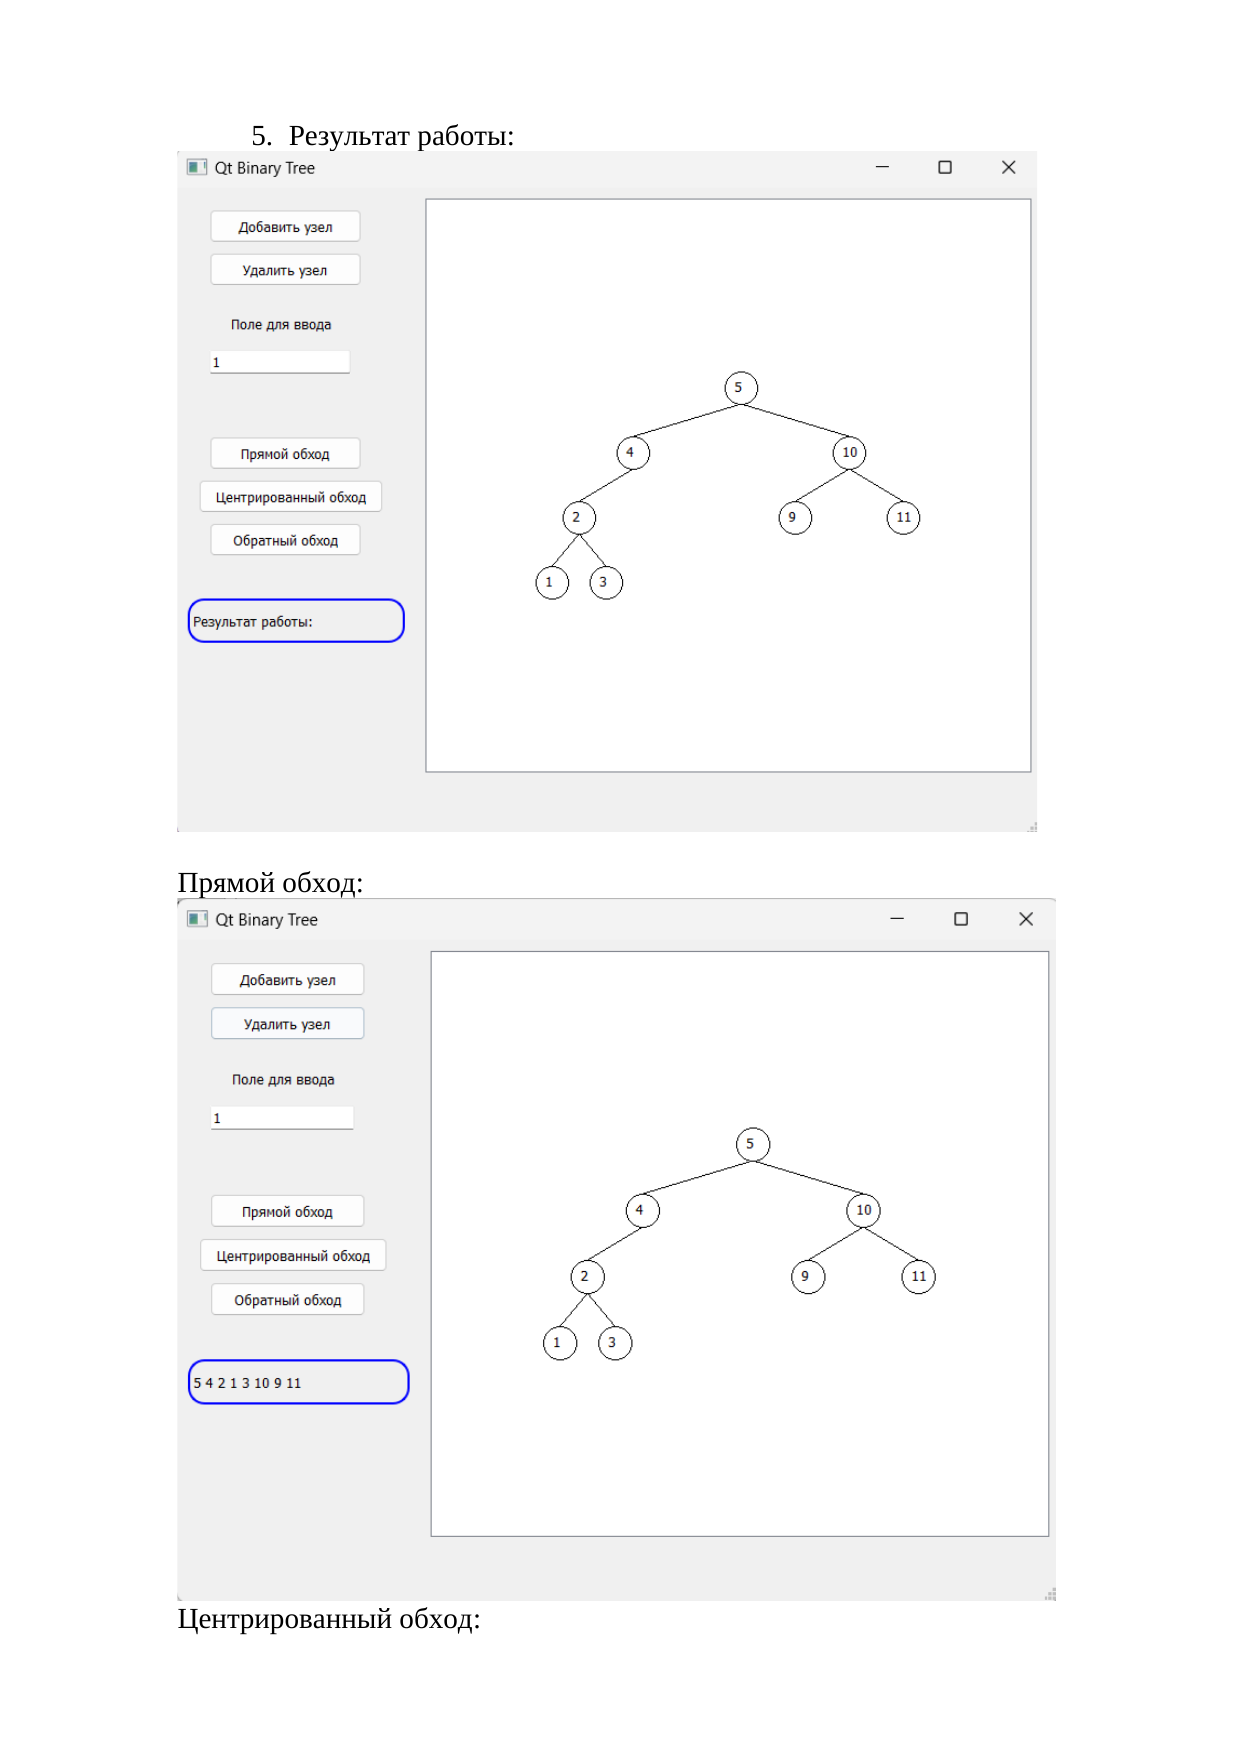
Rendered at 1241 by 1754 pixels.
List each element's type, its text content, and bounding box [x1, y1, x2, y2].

picture [177, 898, 1056, 1601]
list Результат работы: [251, 118, 1152, 152]
text Прямой обход: [177, 865, 1152, 898]
text Центрированный обход: [177, 1601, 1152, 1634]
picture [177, 151, 1038, 832]
